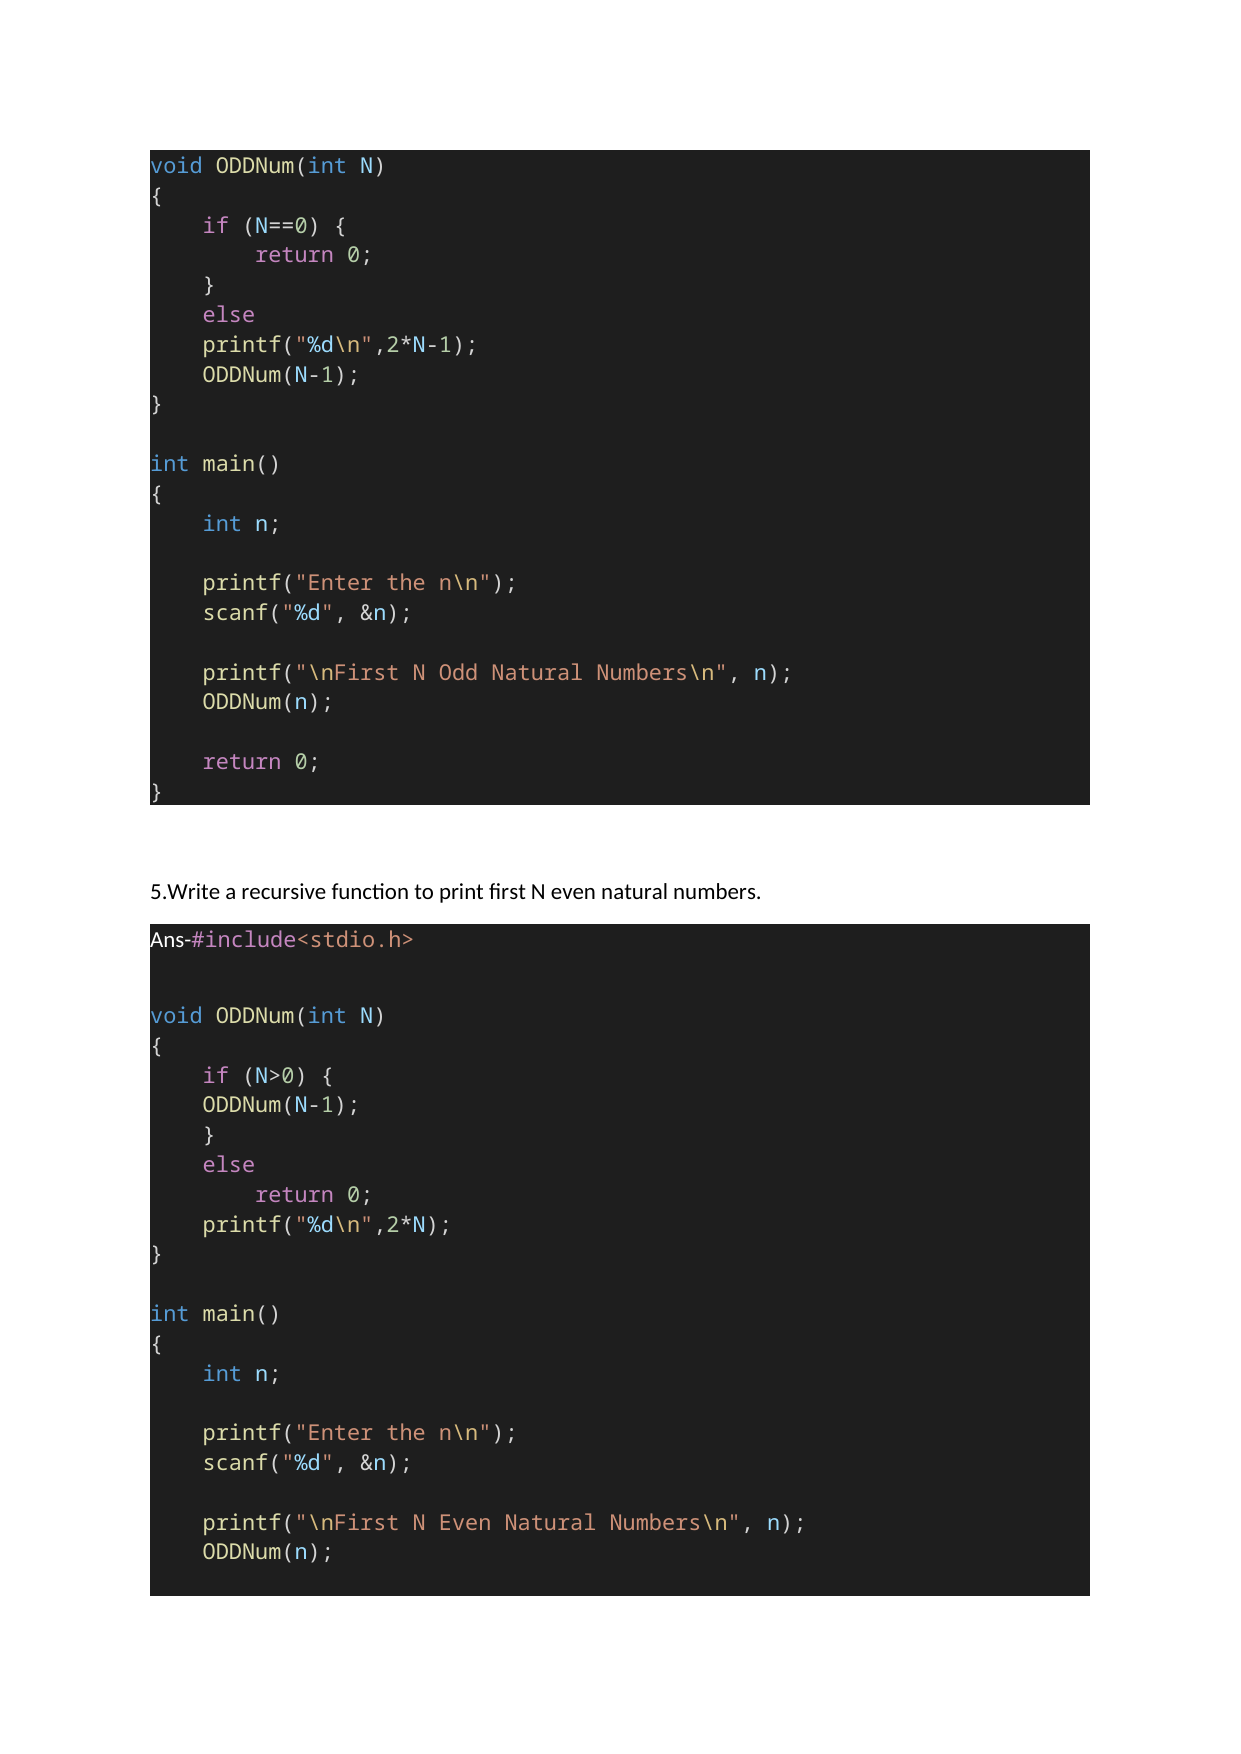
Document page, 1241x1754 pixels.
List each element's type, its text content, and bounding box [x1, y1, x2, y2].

text int main() [150, 1298, 1090, 1328]
text int main() [150, 448, 1090, 478]
text { [150, 1328, 1090, 1358]
text if (N==0) { [150, 209, 1090, 239]
text 5.Write a recursive function to print first N even natural numbers. [150, 877, 1090, 905]
text ODDNum(N-1); [150, 1089, 1090, 1119]
text printf("\nFirst N Even Natural Numbers\n", n); [150, 1507, 1090, 1536]
text { [150, 478, 1090, 507]
text } [150, 776, 1090, 805]
text return 0; [150, 239, 1090, 269]
text int n; [150, 507, 1090, 537]
text } [150, 269, 1090, 299]
text scanf("%d", &n); [150, 597, 1090, 627]
text Ans-#include<stdio.h> [150, 924, 1090, 954]
text if (N>0) { [150, 1060, 1090, 1089]
text else [150, 1149, 1090, 1179]
text int n; [150, 1358, 1090, 1387]
text scanf("%d", &n); [150, 1447, 1090, 1477]
text void ODDNum(int N) [150, 150, 1090, 180]
text } [150, 388, 1090, 418]
text else [150, 299, 1090, 329]
text printf("Enter the n\n"); [150, 1417, 1090, 1447]
text ODDNum(n); [150, 1536, 1090, 1566]
text void ODDNum(int N) [150, 1000, 1090, 1030]
text } [150, 1119, 1090, 1149]
text printf("%d\n",2*N-1); [150, 329, 1090, 358]
text printf("Enter the n\n"); [150, 567, 1090, 597]
text return 0; [150, 746, 1090, 776]
text { [150, 1030, 1090, 1060]
text printf("%d\n",2*N); [150, 1209, 1090, 1238]
text { [150, 180, 1090, 209]
text } [150, 1238, 1090, 1268]
text ODDNum(n); [150, 686, 1090, 716]
text return 0; [150, 1179, 1090, 1209]
text ODDNum(N-1); [150, 358, 1090, 388]
text printf("\nFirst N Odd Natural Numbers\n", n); [150, 656, 1090, 686]
